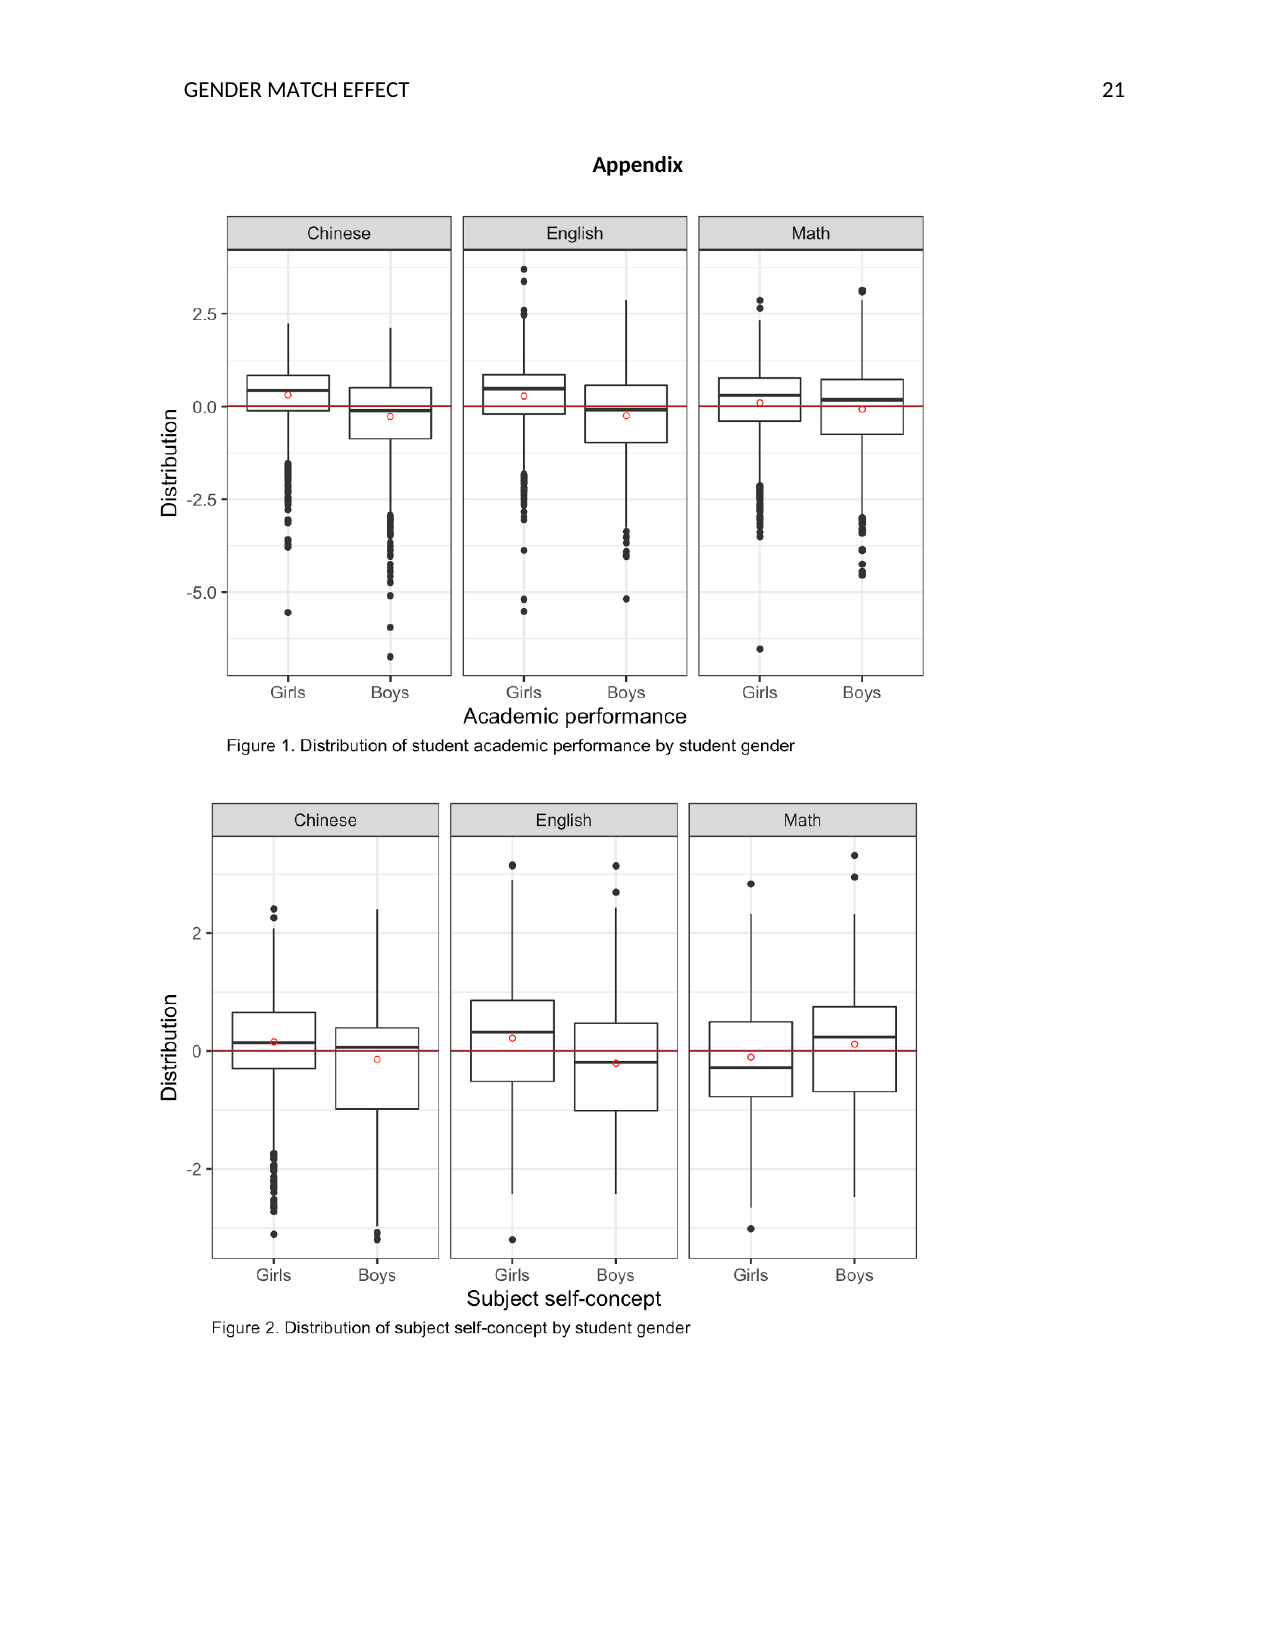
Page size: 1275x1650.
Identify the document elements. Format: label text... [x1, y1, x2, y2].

picture [150, 792, 927, 1347]
text Appendix [150, 150, 1125, 178]
picture [150, 206, 934, 765]
